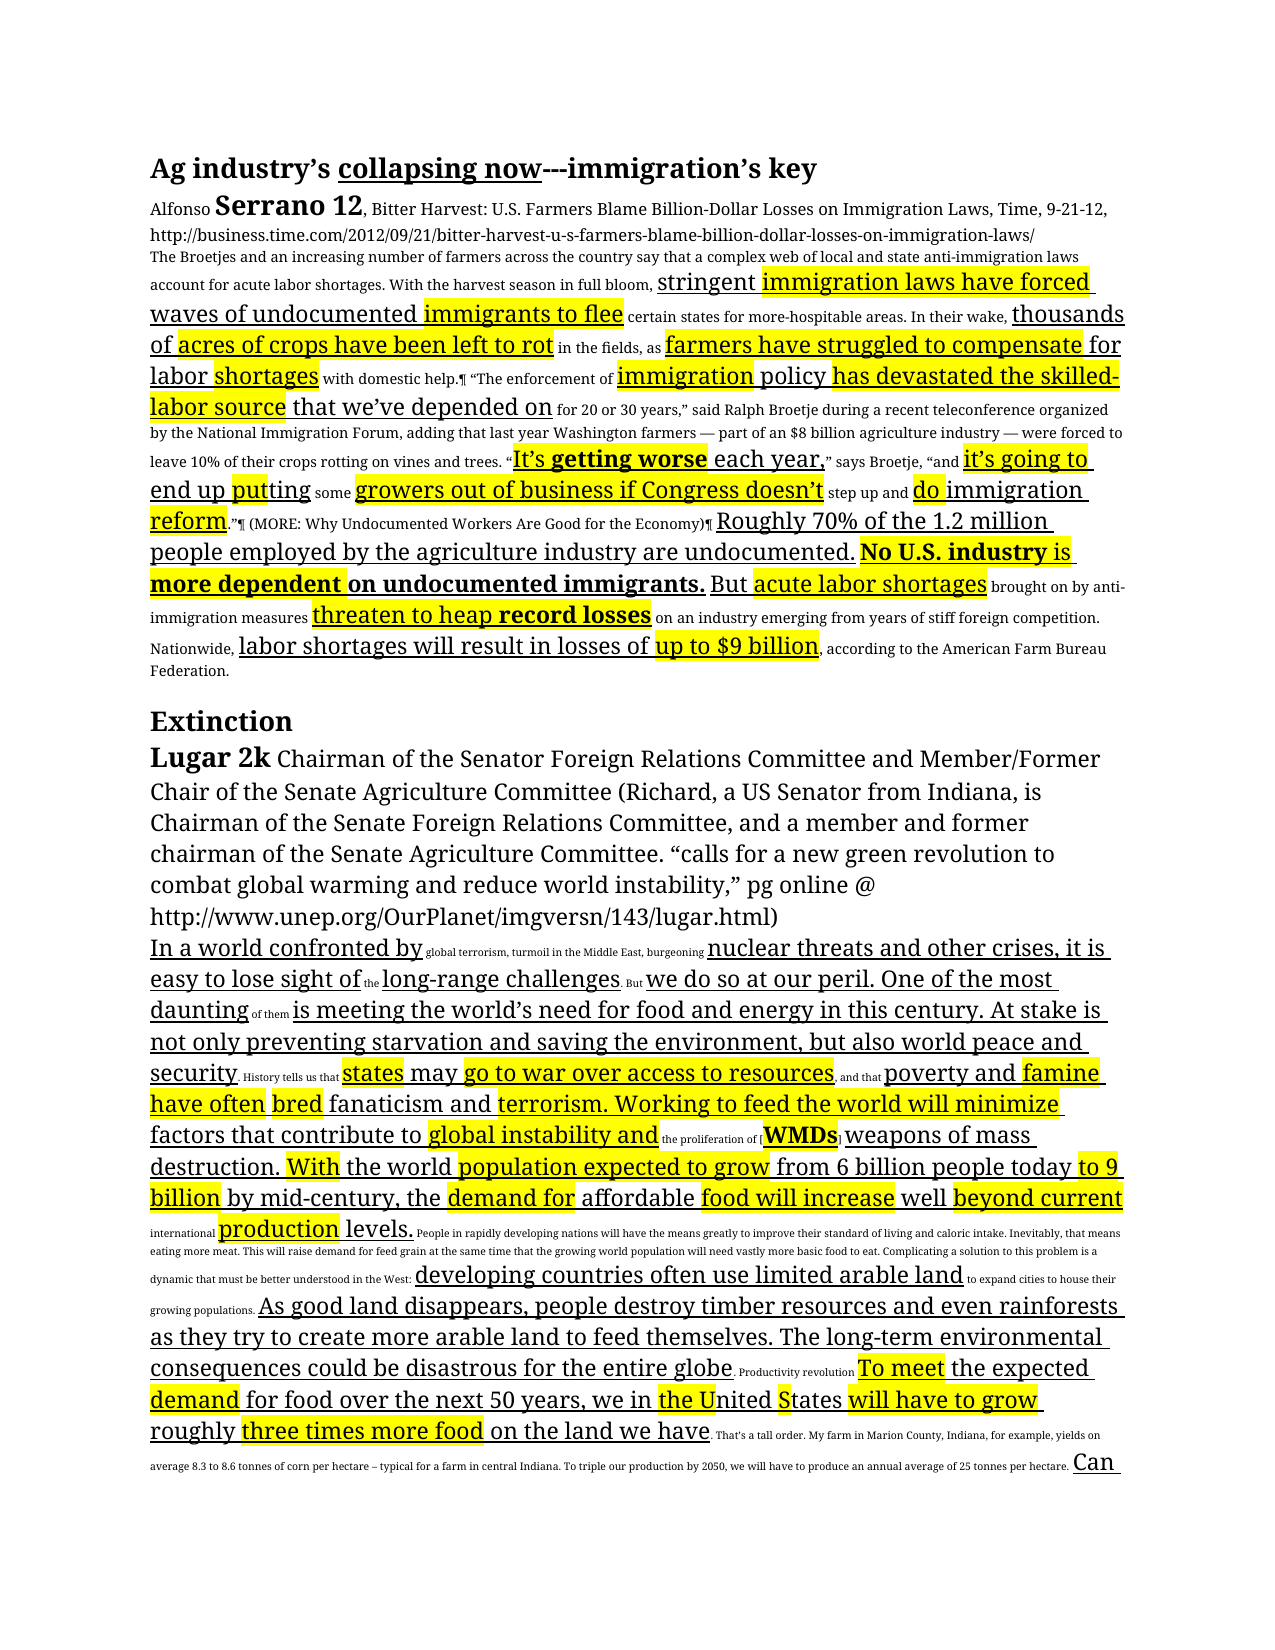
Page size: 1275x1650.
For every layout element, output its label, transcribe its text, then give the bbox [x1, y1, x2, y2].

text Alfonso Serrano 12, Bitter Harvest: U.S. Farmers Blame Billion-Dollar Losses on Immigration Laws, Time, 9-21-12, http://business.time.com/2012/09/21/bitter-harvest-u-s-farmers-blame-billion-dollar-losses-on-immigration-laws/ [150, 187, 1125, 246]
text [150, 932, 1125, 1477]
text Lugar 2k Chairman of the Senator Foreign Relations Committee and Member/Former Chair of the Senate Agriculture Committee (Richard, a US Senator from Indiana, is Chairman of the Senate Foreign Relations Committee, and a member and former chairman of the Senate Agriculture Committee. “calls for a new green revolution to combat global warming and reduce world instability,” pg online @ http://www.unep.org/OurPlanet/imgversn/143/lugar.html) [150, 739, 1125, 932]
text The Broetjes and an increasing number of farmers across the country say that a complex web of local and state anti-immigration laws account for acute labor shortages. With the harvest season in full bloom, stringent immigration laws have forced waves of undocumented immigrants to flee certain states for more-hospitable areas. In their wake, thousands of acres of crops have been left to rot in the fields, as farmers have struggled to compensate for labor shortages with domestic help.¶ “The enforcement of immigration policy has devastated the skilled-labor source that we’ve depended on for 20 or 30 years,” said Ralph Broetje during a recent teleconference organized by the National Immigration Forum, adding that last year Washington farmers — part of an $8 billion agriculture industry — were forced to leave 10% of their crops rotting on vines and trees. “It’s getting worse each year,” says Broetje, “and it’s going to end up putting some growers out of business if Congress doesn’t step up and do immigration reform.”¶ (MORE: Why Undocumented Workers Are Good for the Economy)¶ Roughly 70% of the 1.2 million people employed by the agriculture industry are undocumented. No U.S. industry is more dependent on undocumented immigrants. But acute labor shortages brought on by anti-immigration measures threaten to heap record losses on an industry emerging from years of stiff foreign competition. Nationwide, labor shortages will result in losses of up to $9 billion, according to the American Farm Bureau Federation. [150, 246, 1125, 681]
subtitle Extinction [150, 702, 1125, 739]
subtitle Ag industry’s collapsing now---immigration’s key [150, 150, 1125, 187]
